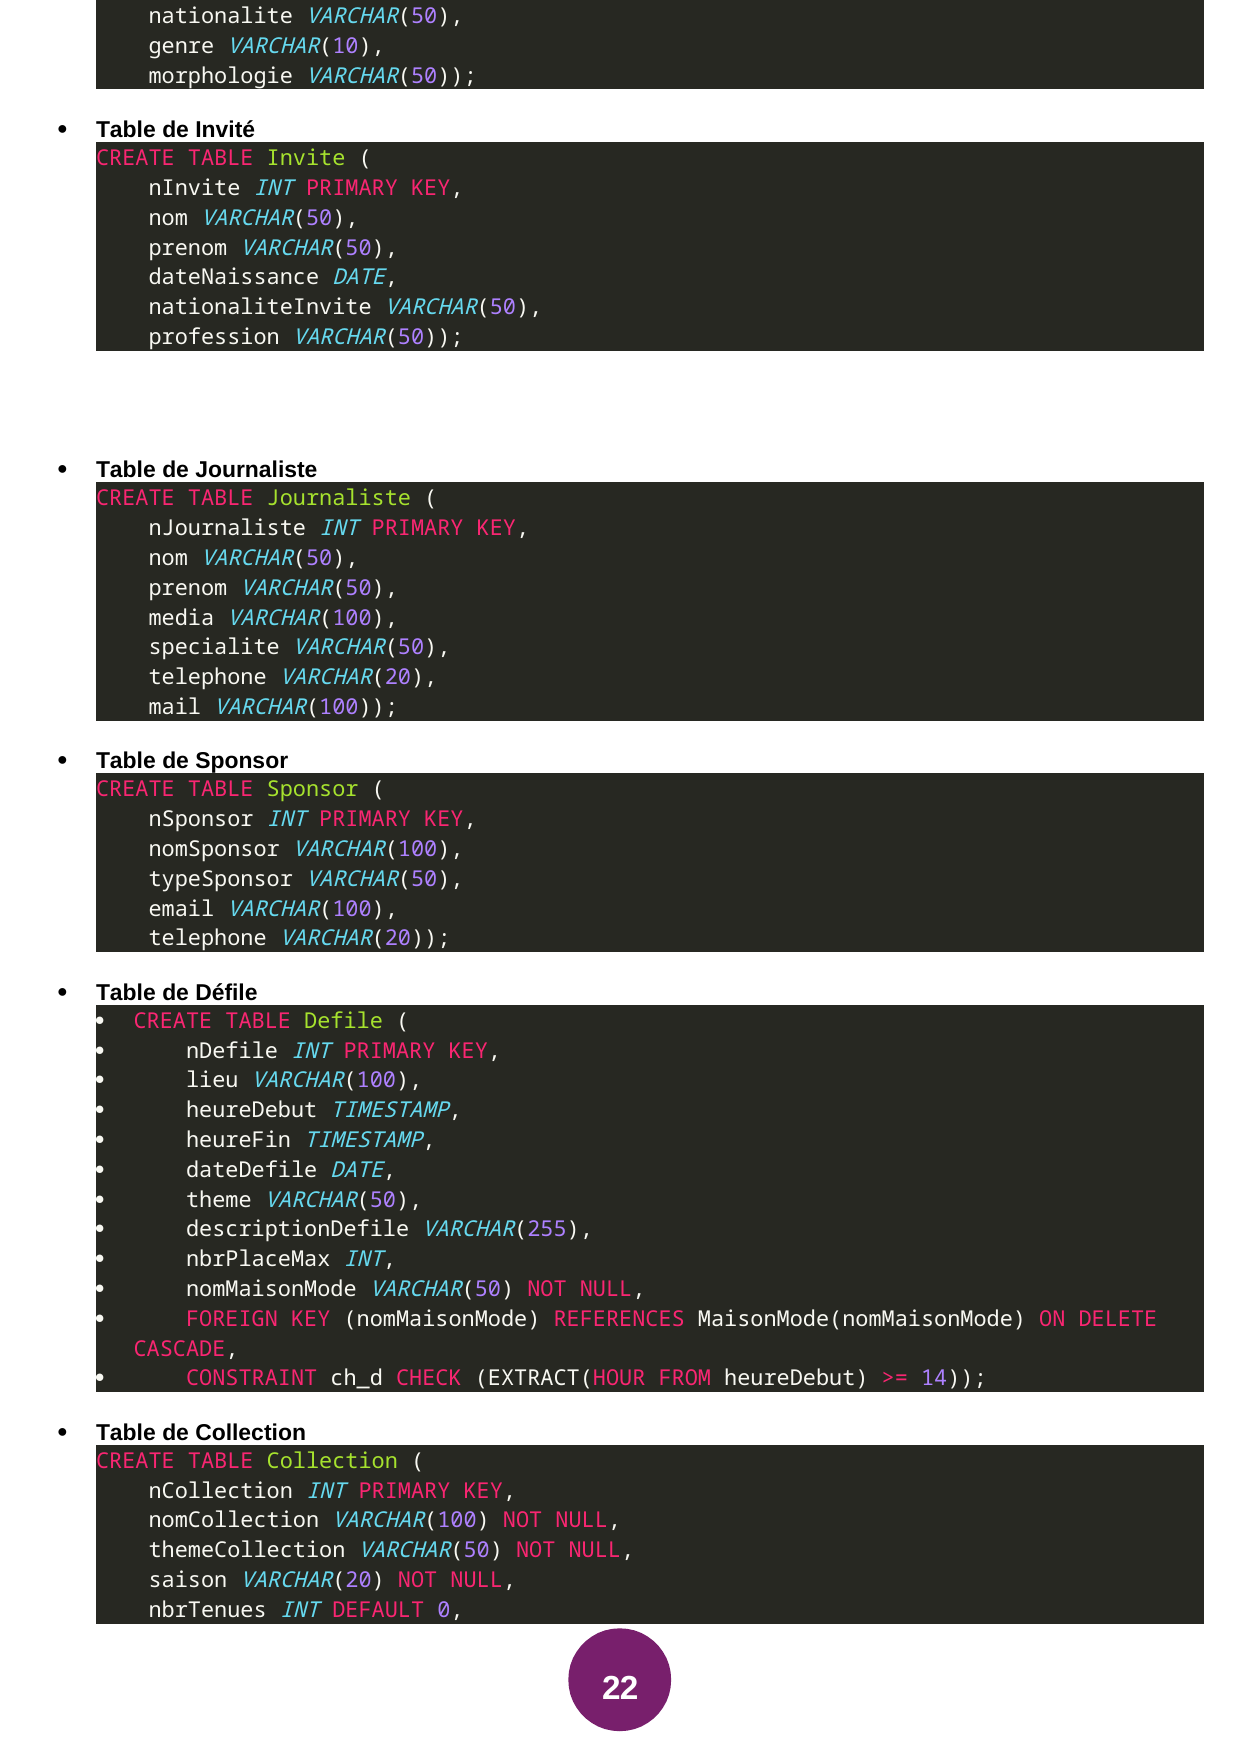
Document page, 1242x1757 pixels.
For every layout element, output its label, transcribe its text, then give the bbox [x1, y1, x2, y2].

text dateNaissance DATE, [96, 261, 1204, 291]
text nomCollection VARCHAR(100) NOT NULL, [96, 1504, 1204, 1534]
text nInvite INT PRIMARY KEY, [96, 172, 1204, 202]
subtitle Table de Défile [58, 978, 1204, 1005]
text nCollection INT PRIMARY KEY, [96, 1475, 1204, 1504]
subtitle Table de Collection [58, 1418, 1204, 1445]
text typeSponsor VARCHAR(50), [96, 863, 1204, 893]
text nationaliteInvite VARCHAR(50), [96, 291, 1204, 321]
text telephone VARCHAR(20), [96, 661, 1204, 691]
text nationalite VARCHAR(50), [96, 0, 1204, 30]
text nbrTenues INT DEFAULT 0, [96, 1594, 1204, 1624]
text CREATE TABLE Collection ( [96, 1445, 1204, 1475]
text CREATE TABLE Invite ( [96, 142, 1204, 172]
text prenom VARCHAR(50), [96, 572, 1204, 602]
list lieu VARCHAR(100), [96, 1064, 1204, 1094]
list nbrPlaceMax INT, [96, 1243, 1204, 1273]
text email VARCHAR(100), [96, 893, 1204, 922]
text CREATE TABLE Sponsor ( [96, 773, 1204, 803]
text nom VARCHAR(50), [96, 202, 1204, 231]
subtitle Table de Invité [58, 116, 1204, 142]
text prenom VARCHAR(50), [96, 231, 1204, 261]
list heureDebut TIMESTAMP, [96, 1094, 1204, 1124]
text morphologie VARCHAR(50)); [96, 59, 1204, 89]
subtitle Table de Journaliste [58, 456, 1204, 482]
list FOREIGN KEY (nomMaisonMode) REFERENCES MaisonMode(nomMaisonMode) ON DELETE CASCADE, [96, 1303, 1204, 1362]
text saison VARCHAR(20) NOT NULL, [96, 1564, 1204, 1594]
list CREATE TABLE Defile ( [96, 1005, 1204, 1035]
list dateDefile DATE, [96, 1154, 1204, 1184]
text nomSponsor VARCHAR(100), [96, 833, 1204, 863]
text telephone VARCHAR(20)); [96, 922, 1204, 952]
text CREATE TABLE Journaliste ( [96, 482, 1204, 512]
text nSponsor INT PRIMARY KEY, [96, 803, 1204, 833]
text specialite VARCHAR(50), [96, 631, 1204, 661]
list descriptionDefile VARCHAR(255), [96, 1213, 1204, 1243]
list nDefile INT PRIMARY KEY, [96, 1035, 1204, 1064]
list nomMaisonMode VARCHAR(50) NOT NULL, [96, 1273, 1204, 1303]
list CONSTRAINT ch_d CHECK (EXTRACT(HOUR FROM heureDebut) >= 14)); [96, 1362, 1204, 1392]
text mail VARCHAR(100)); [96, 691, 1204, 721]
text themeCollection VARCHAR(50) NOT NULL, [96, 1534, 1204, 1564]
list theme VARCHAR(50), [96, 1184, 1204, 1213]
text nJournaliste INT PRIMARY KEY, [96, 512, 1204, 542]
text genre VARCHAR(10), [96, 30, 1204, 59]
text media VARCHAR(100), [96, 602, 1204, 631]
text profession VARCHAR(50)); [96, 321, 1204, 351]
text nom VARCHAR(50), [96, 542, 1204, 572]
subtitle Table de Sponsor [58, 747, 1204, 773]
list heureFin TIMESTAMP, [96, 1124, 1204, 1154]
